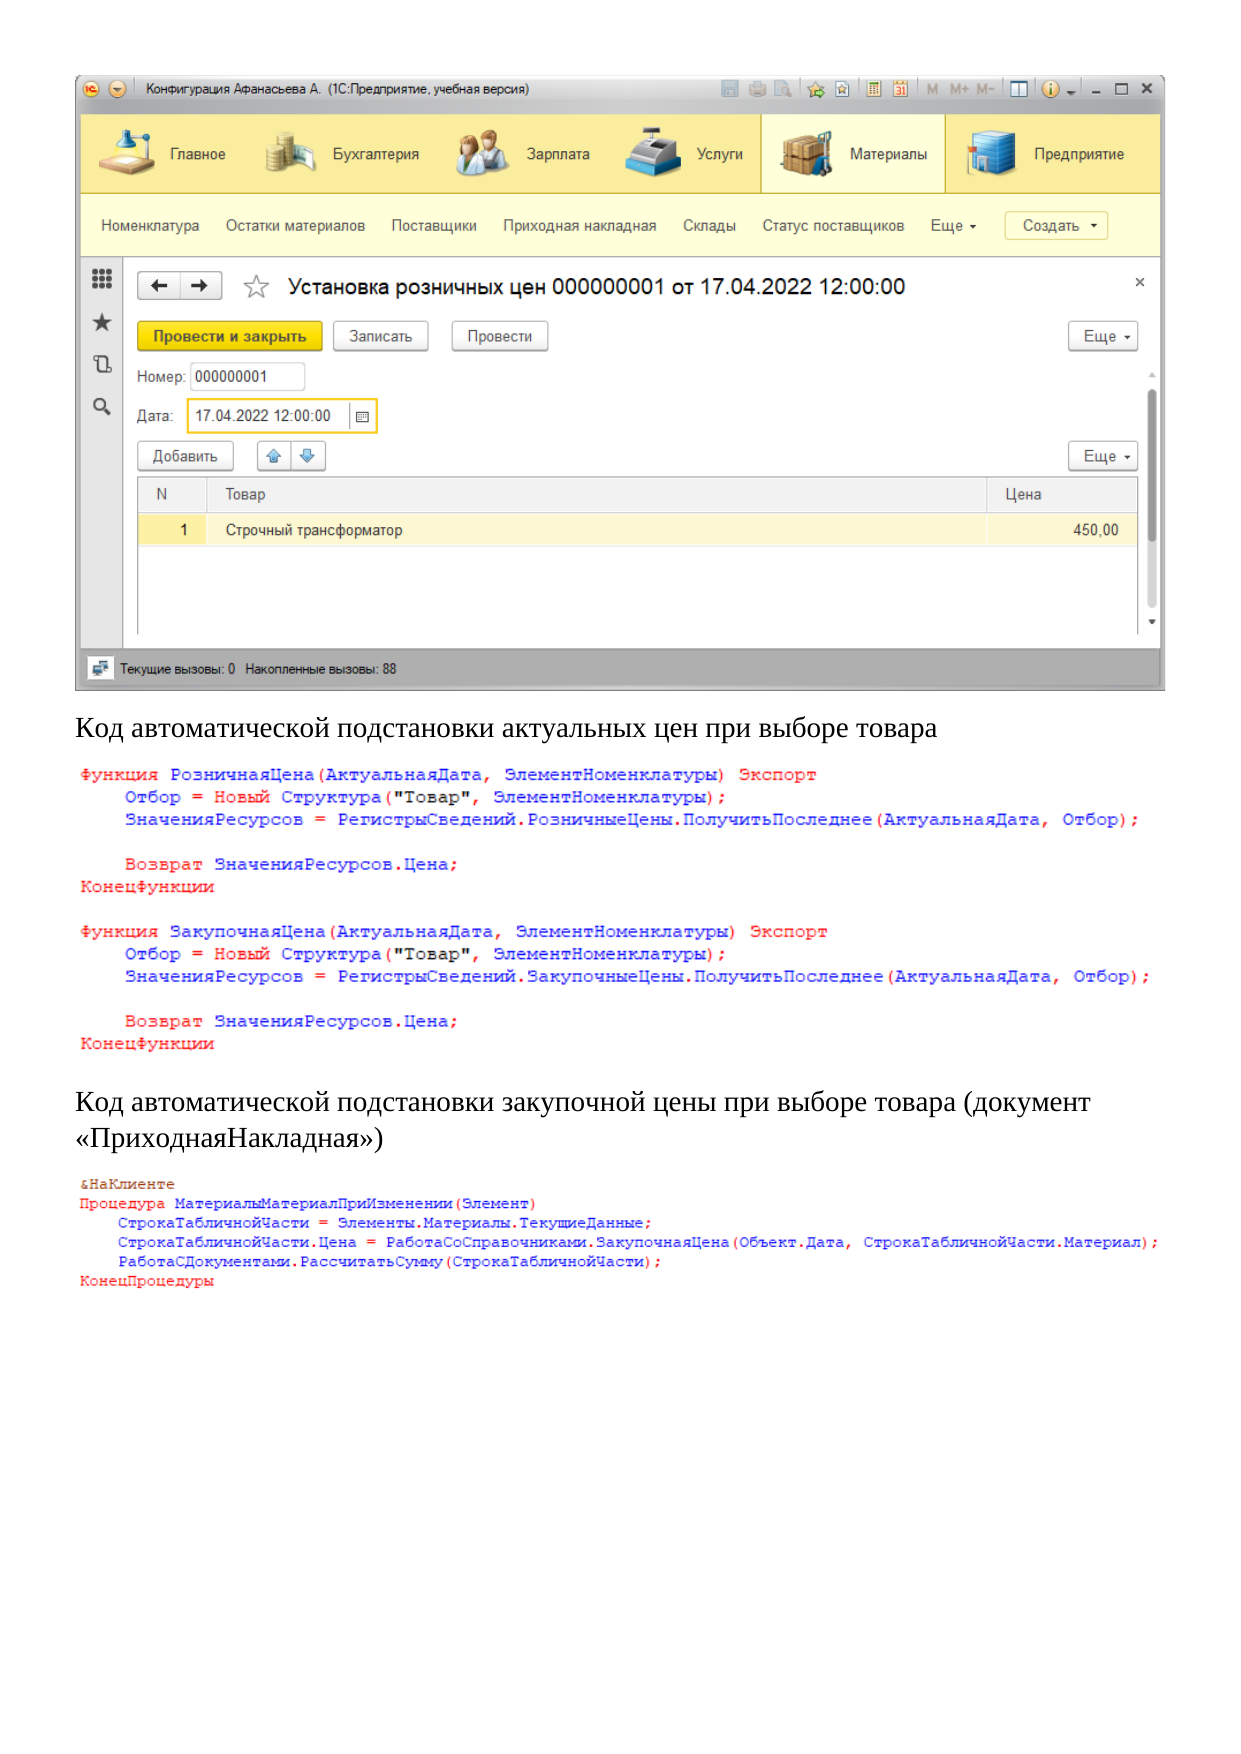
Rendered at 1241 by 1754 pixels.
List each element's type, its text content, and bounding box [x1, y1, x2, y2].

picture [75, 1172, 1166, 1299]
text Код автоматической подстановки закупочной цены при выборе товара (документ «ПриходнаяНакладная») [75, 1084, 1165, 1154]
picture [75, 75, 1166, 691]
picture [75, 762, 1166, 1066]
text Код автоматической подстановки актуальных цен при выборе товара [75, 710, 1165, 743]
